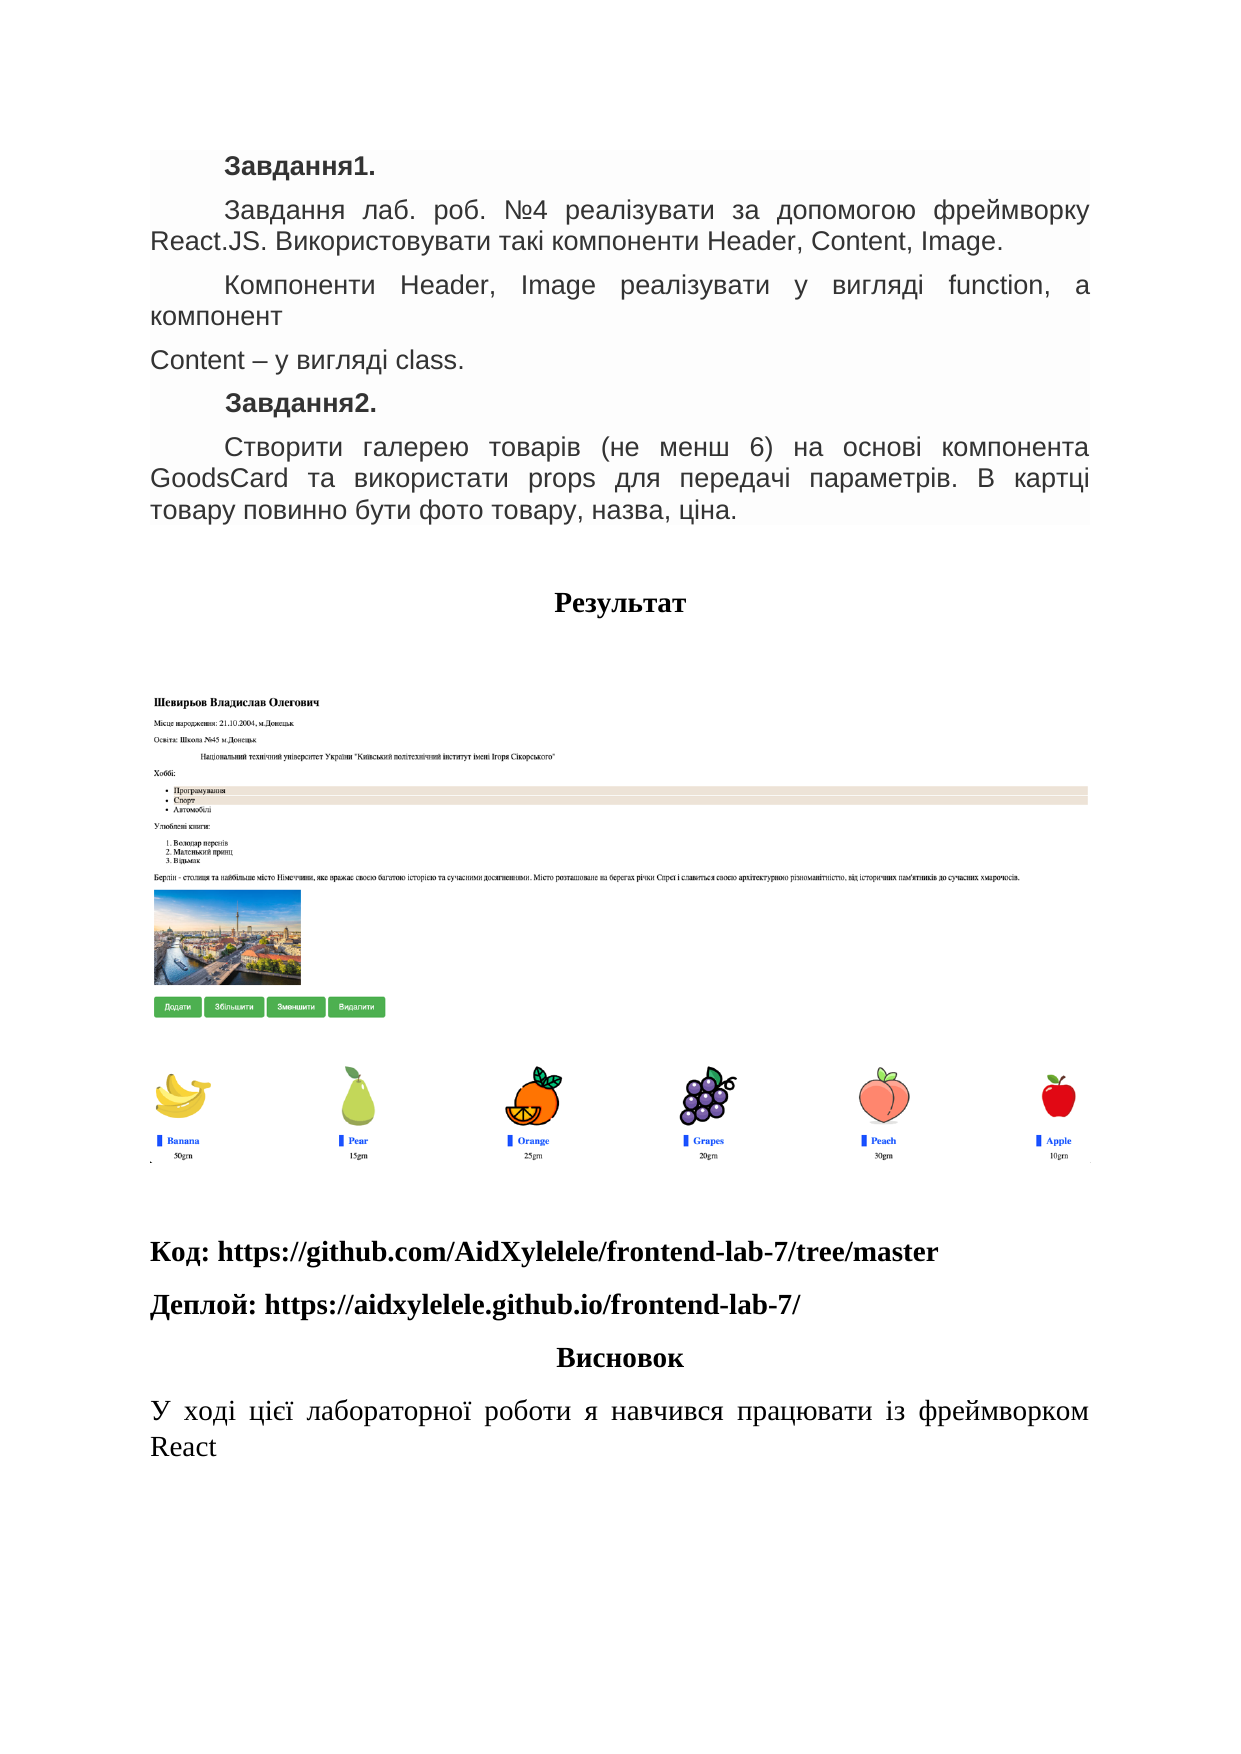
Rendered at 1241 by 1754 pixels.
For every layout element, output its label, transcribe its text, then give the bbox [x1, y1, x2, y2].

text Content – у вигляді class. [150, 344, 1090, 375]
text Висновок [150, 1340, 1090, 1374]
text Завдання лаб. роб. №4 реалізувати за допомогою фреймворку React.JS. Використовувати такі компоненти Header, Content, Image. [150, 194, 1090, 256]
text Деплой: https://aidxylelele.github.io/frontend-lab-7/ [150, 1287, 1090, 1321]
text Код: https://github.com/AidXylelele/frontend-lab-7/tree/master [150, 1234, 1090, 1268]
text Завдання1. [150, 150, 1090, 181]
text Завдання2. [150, 387, 1090, 419]
text Компоненти Header, Image реалізувати у вигляді function, а компонент [150, 269, 1090, 331]
text Результат [150, 585, 1090, 619]
text У ході цієї лабораторної роботи я навчився працювати із фреймворком React [150, 1393, 1090, 1463]
text Створити галерею товарів (не менш 6) на основі компонента GoodsCard та використати props для передачі параметрів. В картці товару повинно бути фото товару, назва, ціна. [150, 431, 1090, 525]
picture [150, 690, 1091, 1163]
